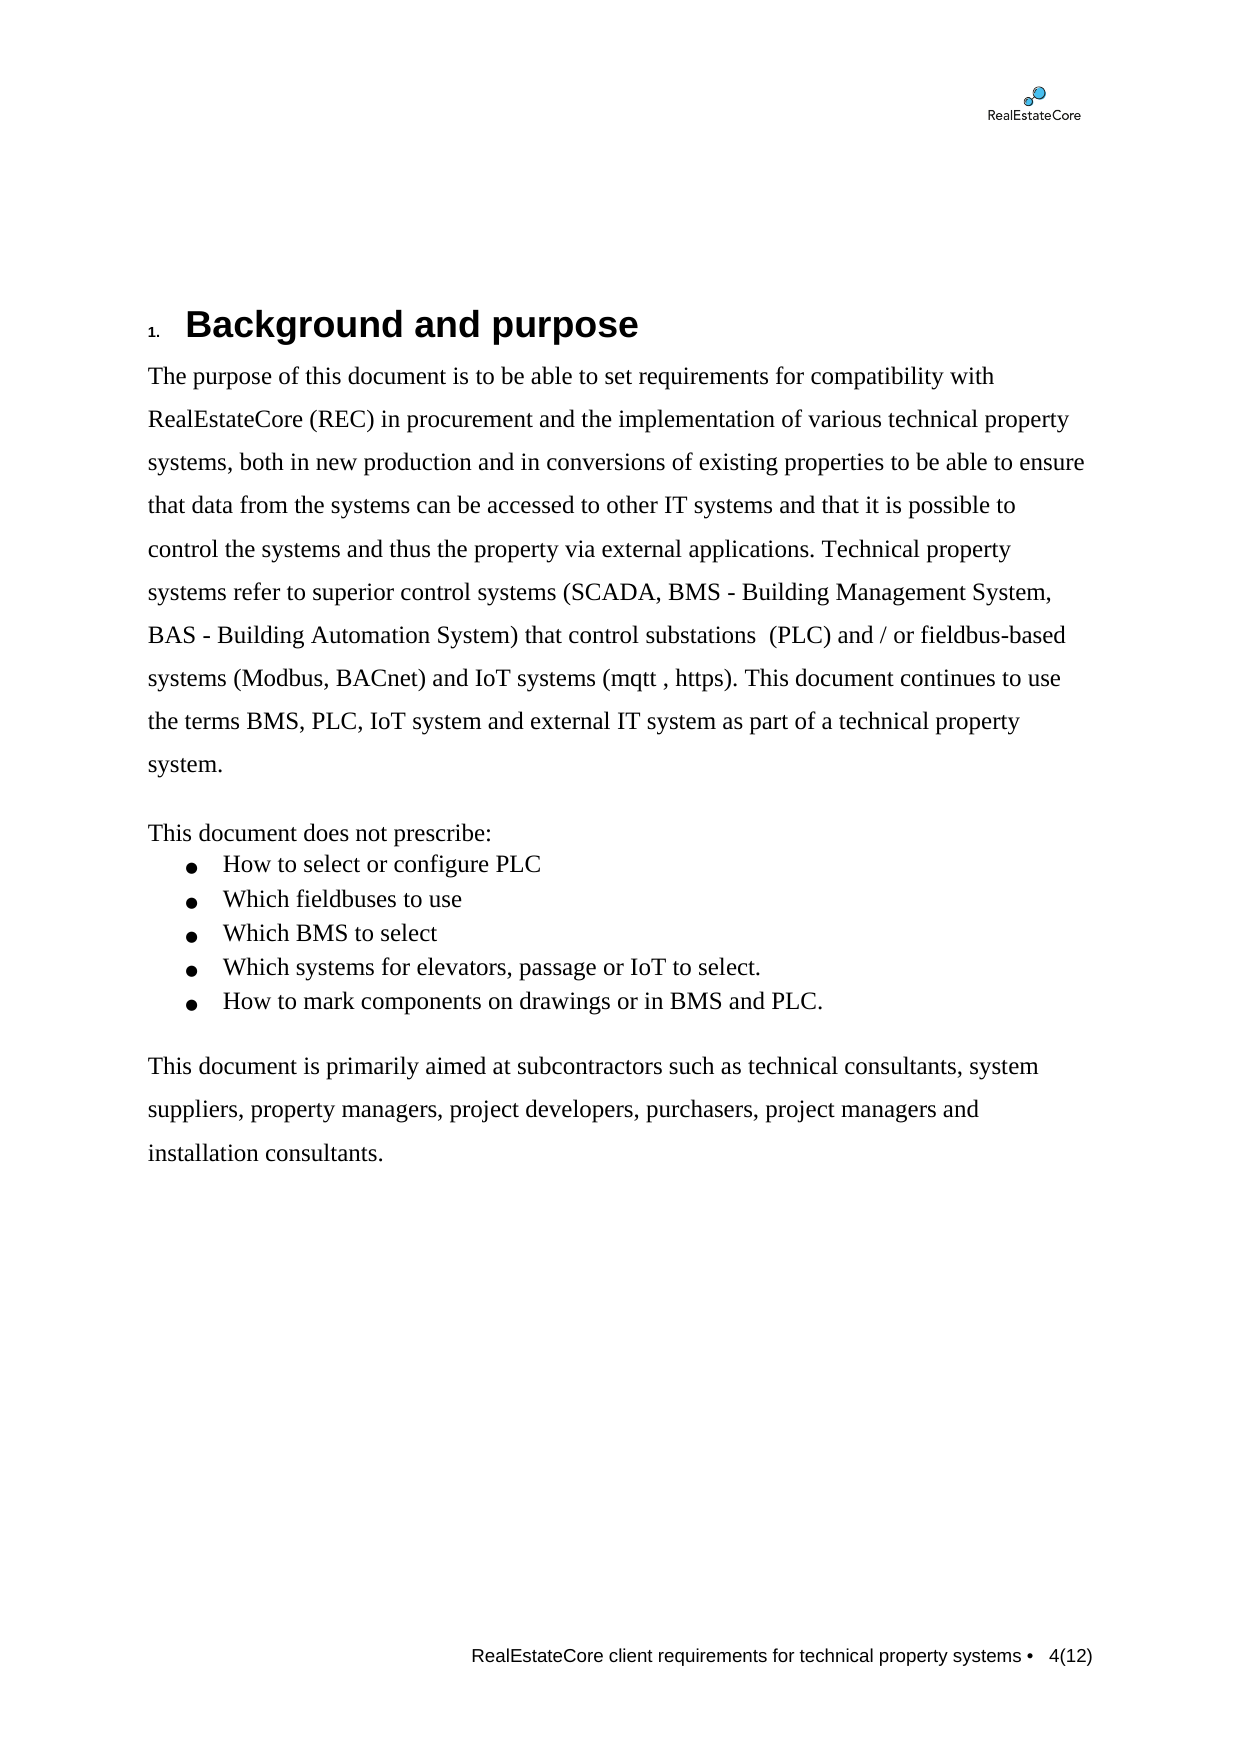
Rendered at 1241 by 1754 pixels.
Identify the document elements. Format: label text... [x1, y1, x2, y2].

subtitle Background and purpose [148, 302, 1093, 345]
list How to mark components on drawings or in BMS and PLC. [185, 986, 1093, 1018]
picture [976, 73, 1093, 135]
list Which fieldbuses to use [185, 884, 1093, 915]
text This document does not prescribe: [148, 818, 1093, 847]
list Which BMS to select [185, 918, 1093, 949]
list How to select or configure PLC [185, 849, 1093, 881]
text This document is primarily aimed at subcontractors such as technical consultants, system suppliers, property managers, project developers, purchasers, project managers and installation consultants. [148, 1051, 1093, 1166]
list Which systems for elevators, passage or IoT to select. [185, 952, 1093, 984]
text The purpose of this document is to be able to set requirements for compatibility with RealEstateCore (REC) in procurement and the implementation of various technical property systems, both in new production and in conversions of existing properties to be able to ensure that data from the systems can be accessed to other IT systems and that it is possible to control the systems and thus the property via external applications. Technical property systems refer to superior control systems (SCADA, BMS - Building Management System, BAS - Building Automation System) that control substations (PLC) and / or fieldbus-based systems (Modbus, BACnet) and IoT systems (mqtt , https). This document continues to use the terms BMS, PLC, IoT system and external IT system as part of a technical property system. [148, 361, 1093, 778]
